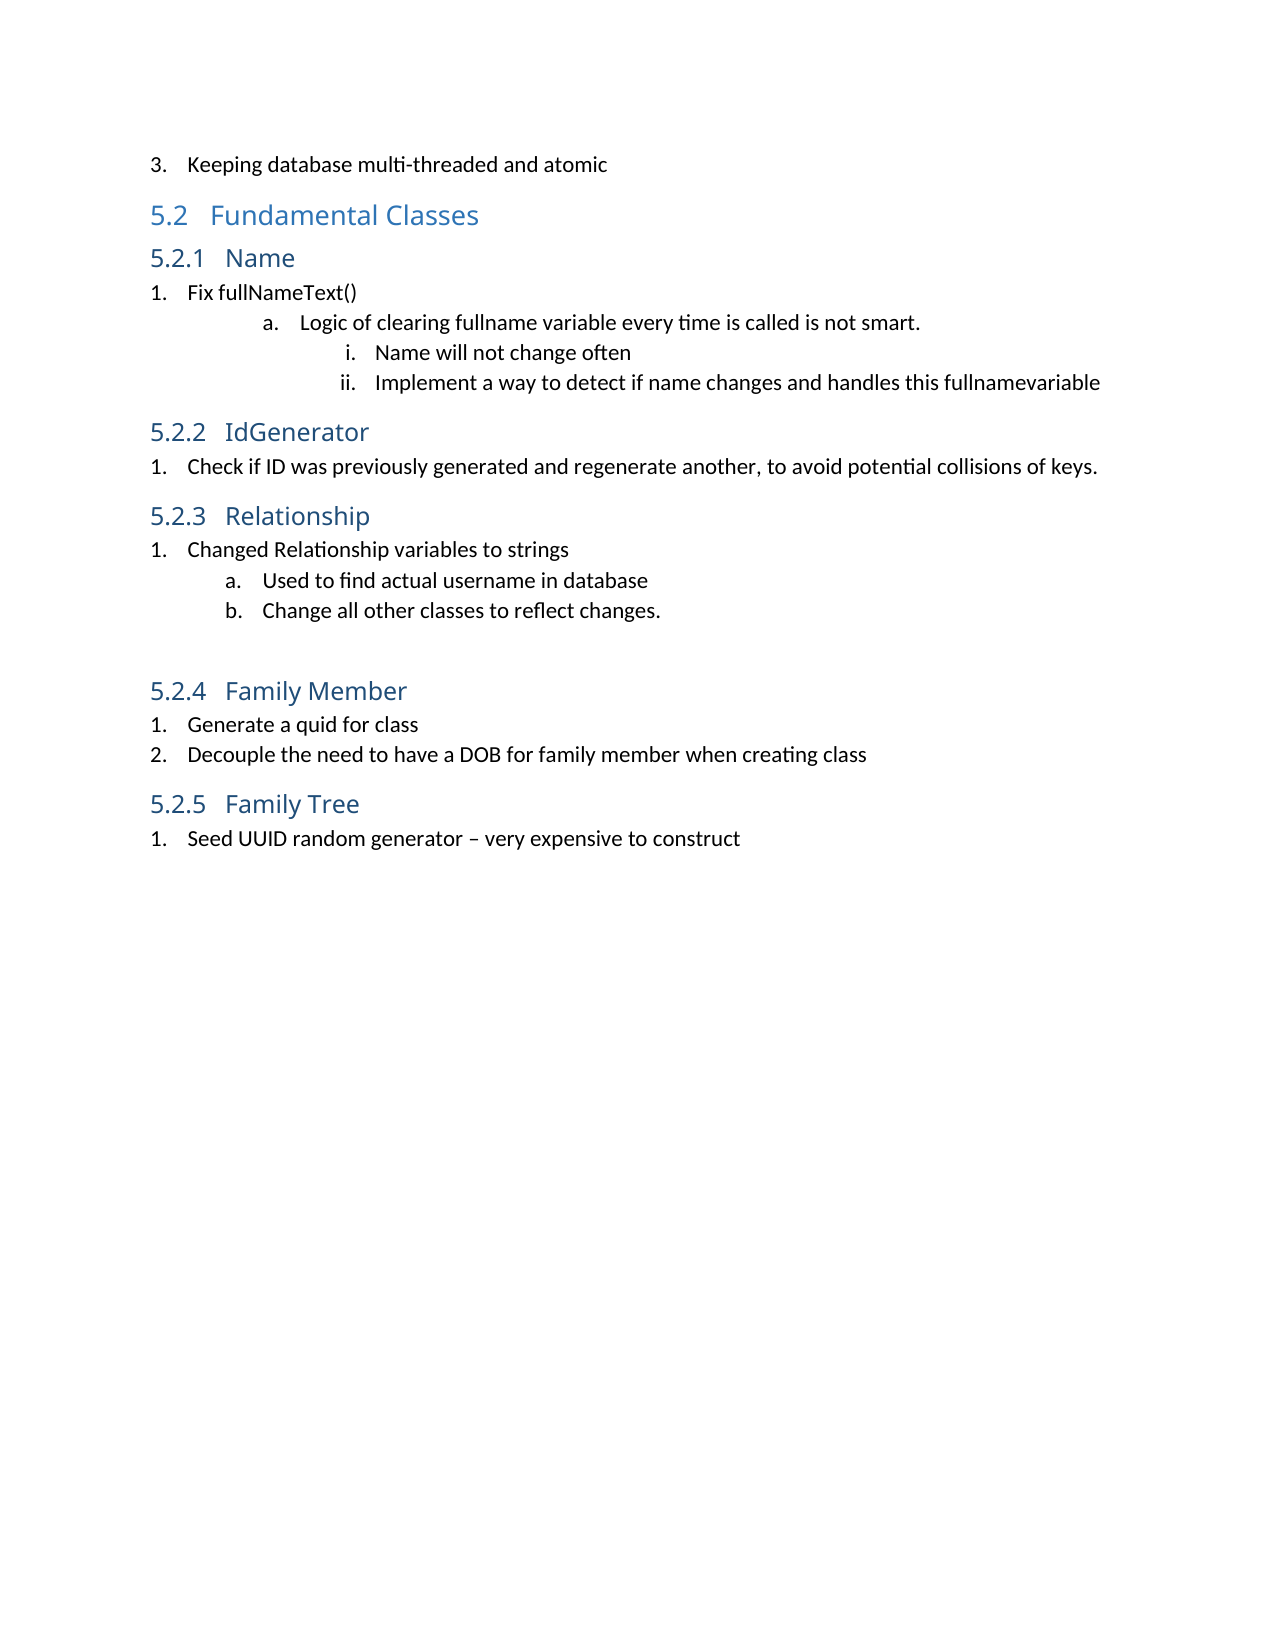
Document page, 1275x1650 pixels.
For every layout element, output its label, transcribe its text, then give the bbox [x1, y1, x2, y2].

list Name will not change often [356, 338, 1125, 366]
subtitle Family Tree [150, 787, 1125, 821]
list Check if ID was previously generated and regenerate another, to avoid potential collisions of keys. [150, 452, 1125, 480]
list Change all other classes to reflect changes. [225, 596, 1125, 624]
list Seed UUID random generator – very expensive to construct [150, 824, 1125, 852]
subtitle Fundamental Classes [150, 197, 1125, 234]
list Changed Relationship variables to strings [150, 536, 1125, 563]
subtitle Name [150, 241, 1125, 275]
list Fix fullNameText() [150, 278, 1125, 306]
list Decouple the need to have a DOB for family member when creating class [150, 740, 1125, 768]
subtitle Family Member [150, 673, 1125, 707]
list Used to find actual username in database [225, 566, 1125, 594]
list Implement a way to detect if name changes and handles this fullnamevariable [356, 368, 1125, 396]
list Keeping database multi-threaded and atomic [150, 150, 1125, 178]
list Logic of clearing fullname variable every time is called is not smart. [262, 308, 1125, 336]
subtitle Relationship [150, 499, 1125, 533]
list Generate a quid for class [150, 710, 1125, 738]
subtitle IdGenerator [150, 415, 1125, 449]
